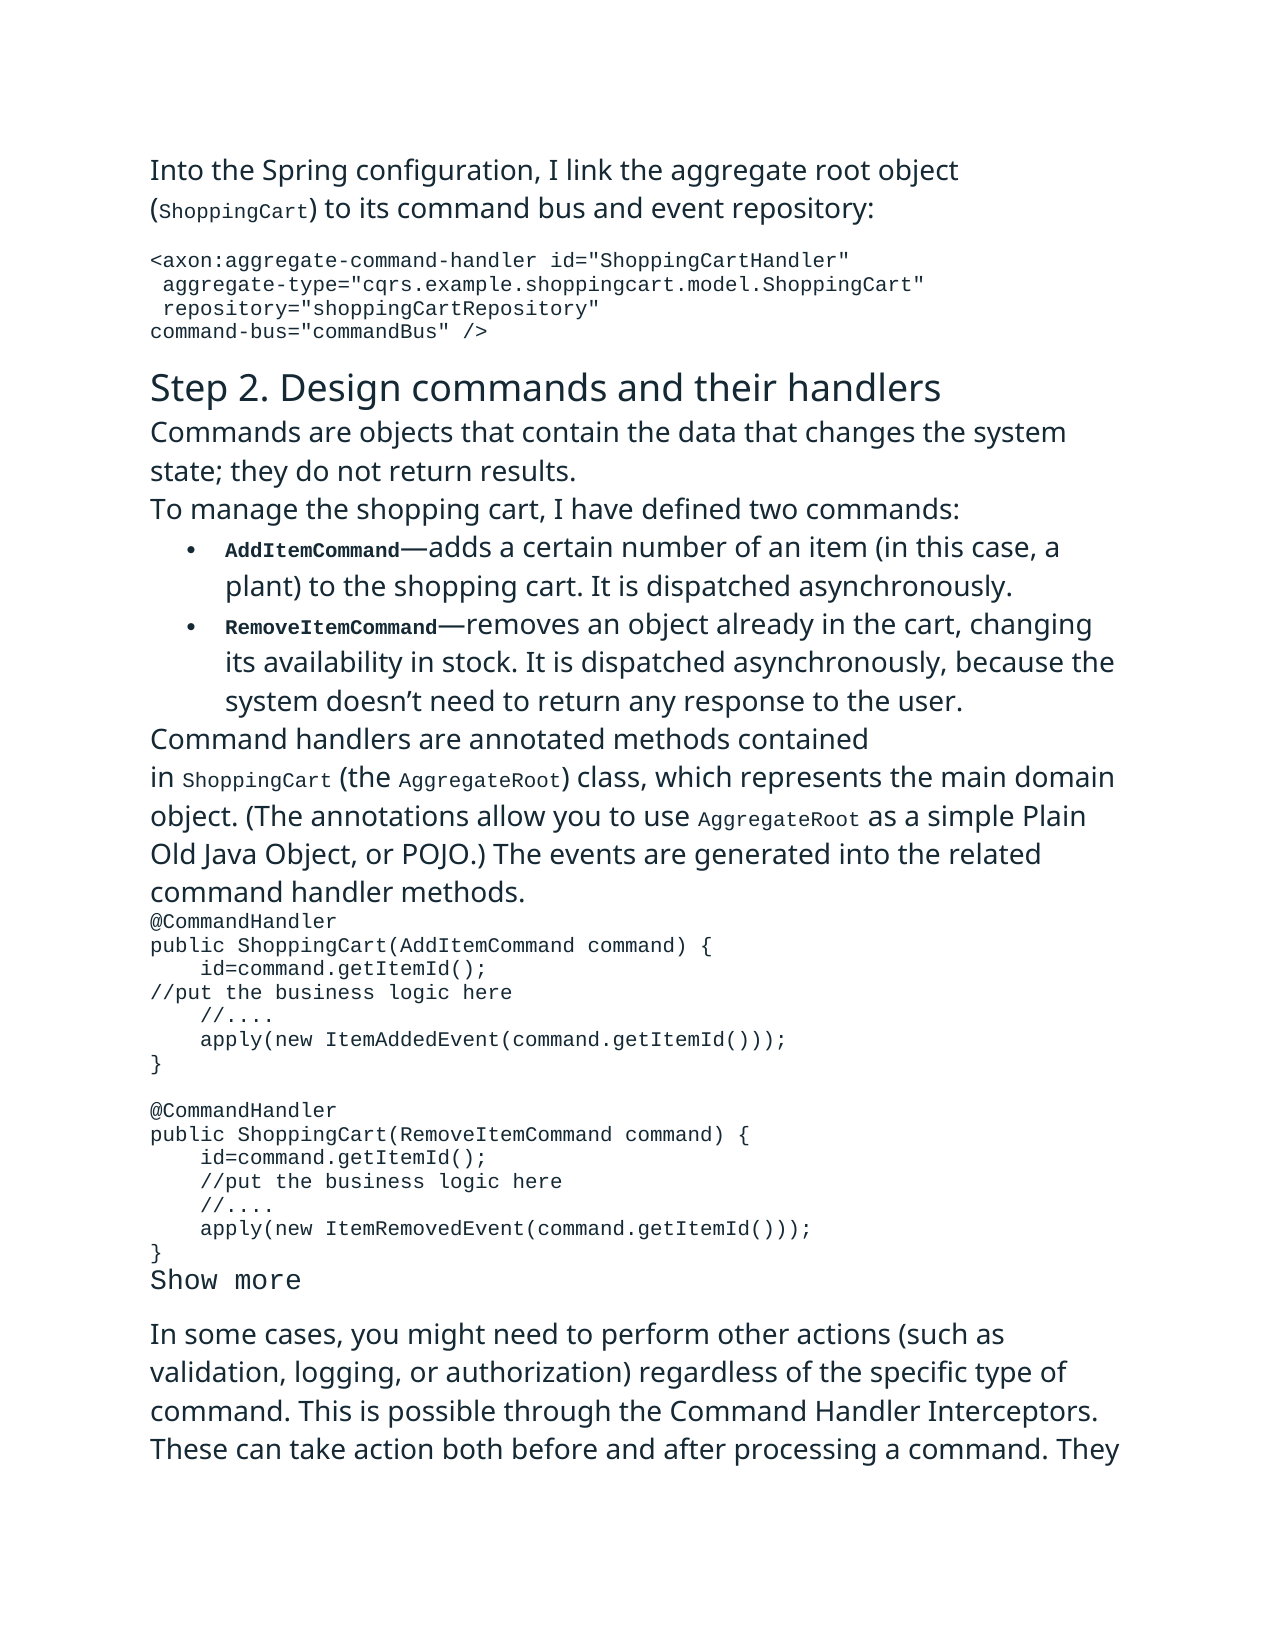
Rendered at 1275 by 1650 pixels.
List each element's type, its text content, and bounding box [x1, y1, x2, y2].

text aggregate-type="cqrs.example.shoppingcart.model.ShoppingCart" [150, 274, 1125, 298]
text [150, 1314, 1125, 1467]
text Step 2. Design commands and their handlers [150, 362, 1125, 413]
text command-bus="commandBus" /> [150, 321, 1125, 345]
text //.... [150, 1195, 1125, 1218]
text public ShoppingCart(AddItemCommand command) { [150, 934, 1125, 958]
text } [150, 1242, 1125, 1266]
text <axon:aggregate-command-handler id="ShoppingCartHandler" [150, 250, 1125, 274]
text @CommandHandler [150, 911, 1125, 934]
text //.... [150, 1006, 1125, 1029]
text apply(new ItemAddedEvent(command.getItemId())); [150, 1029, 1125, 1053]
text To manage the shopping cart, I have defined two commands: [150, 489, 1125, 528]
text apply(new ItemRemovedEvent(command.getItemId())); [150, 1218, 1125, 1242]
text //put the business logic here [150, 982, 1125, 1006]
text Commands are objects that contain the data that changes the system state; they do not return results. [150, 413, 1125, 489]
text repository="shoppingCartRepository" [150, 298, 1125, 321]
list AddItemCommand—adds a certain number of an item (in this case, a plant) to the shopping cart. It is dispatched asynchronously. [187, 528, 1125, 604]
text public ShoppingCart(RemoveItemCommand command) { [150, 1124, 1125, 1147]
text id=command.getItemId(); [150, 1147, 1125, 1171]
text id=command.getItemId(); [150, 958, 1125, 982]
list RemoveItemCommand—removes an object already in the cart, changing its availability in stock. It is dispatched asynchronously, because the system doesn’t need to return any response to the user. [187, 604, 1125, 719]
text Into the Spring configuration, I link the aggregate root object (ShoppingCart) to its command bus and event repository: [150, 150, 1125, 227]
text Command handlers are annotated methods contained in ShoppingCart (the AggregateRoot) class, which represents the main domain object. (The annotations allow you to use AggregateRoot as a simple Plain Old Java Object, or POJO.) The events are generated into the related command handler methods. [150, 719, 1125, 911]
text //put the business logic here [150, 1171, 1125, 1195]
text } [150, 1053, 1125, 1076]
text @CommandHandler [150, 1100, 1125, 1124]
text Show more [150, 1266, 1125, 1297]
